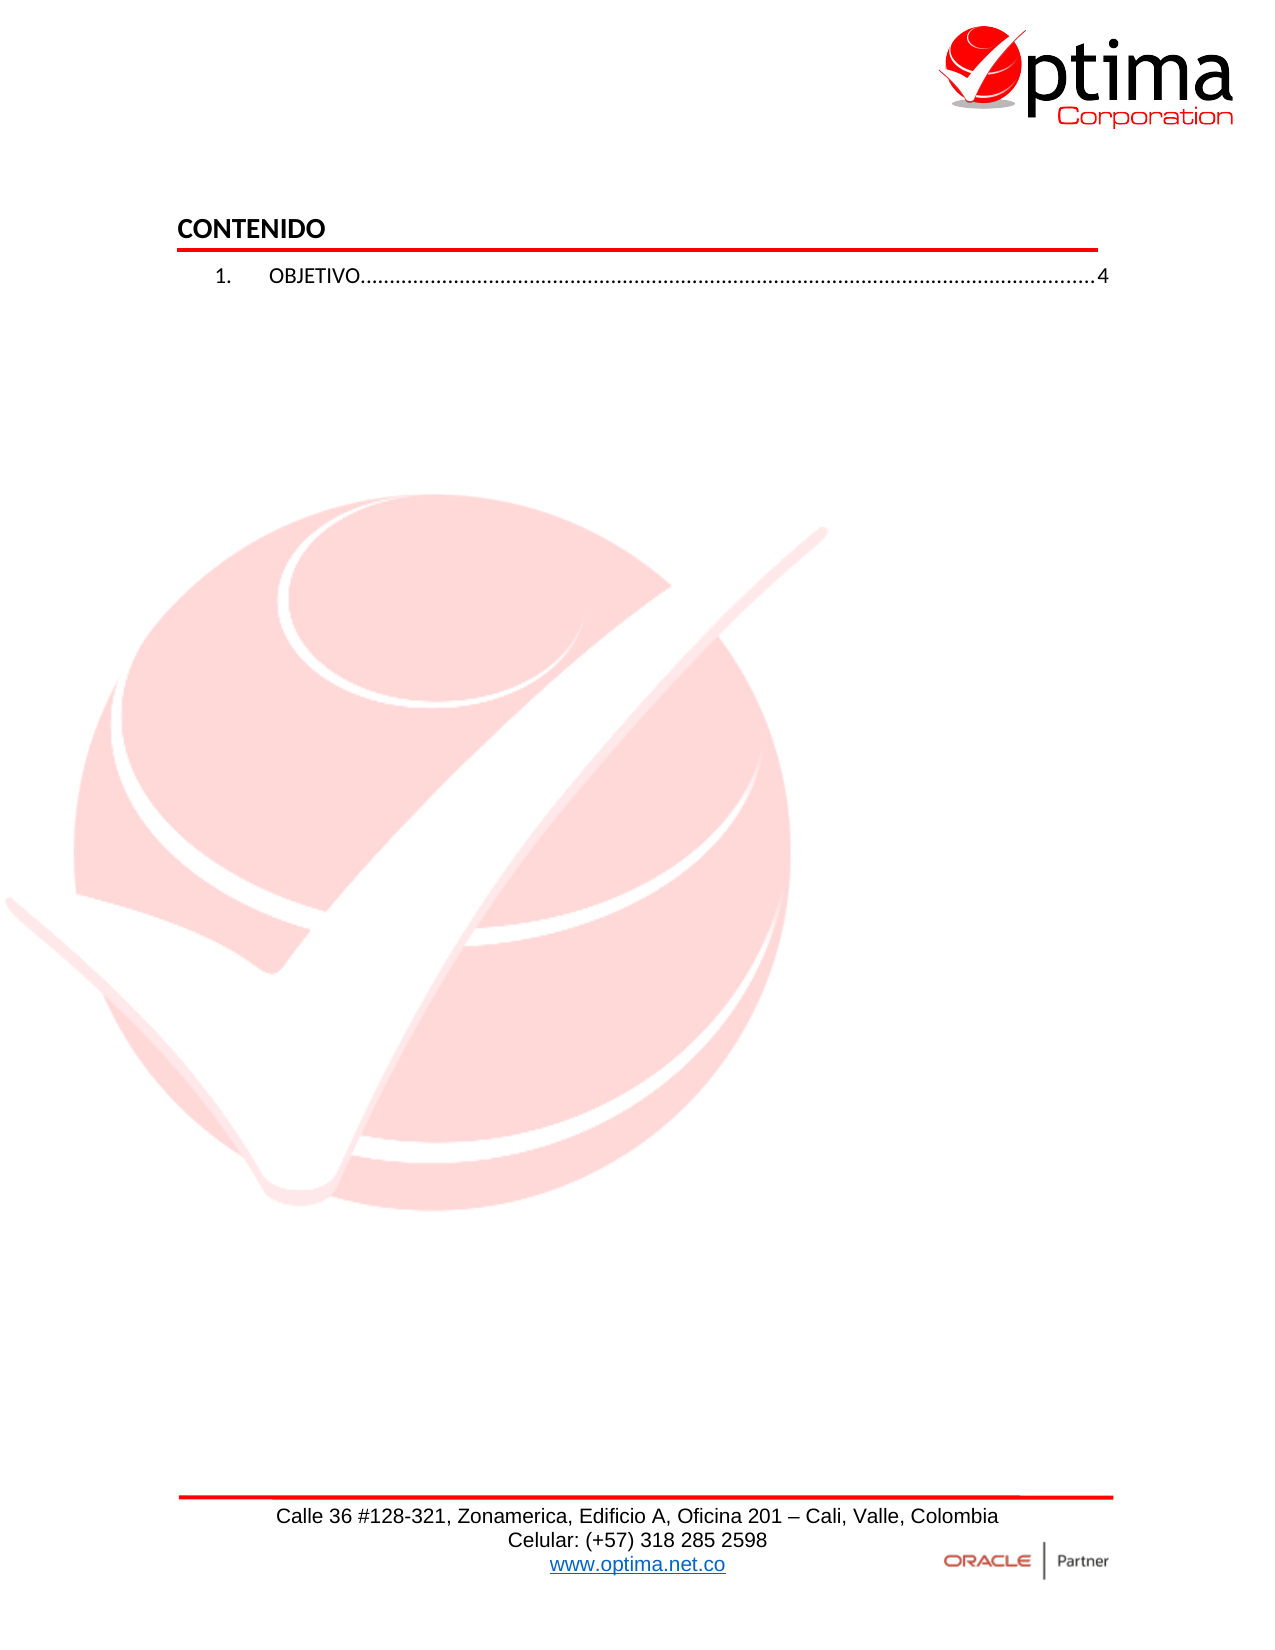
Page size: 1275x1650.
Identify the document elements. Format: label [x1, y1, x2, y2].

picture [933, 1531, 1120, 1591]
picture [933, 22, 1236, 130]
